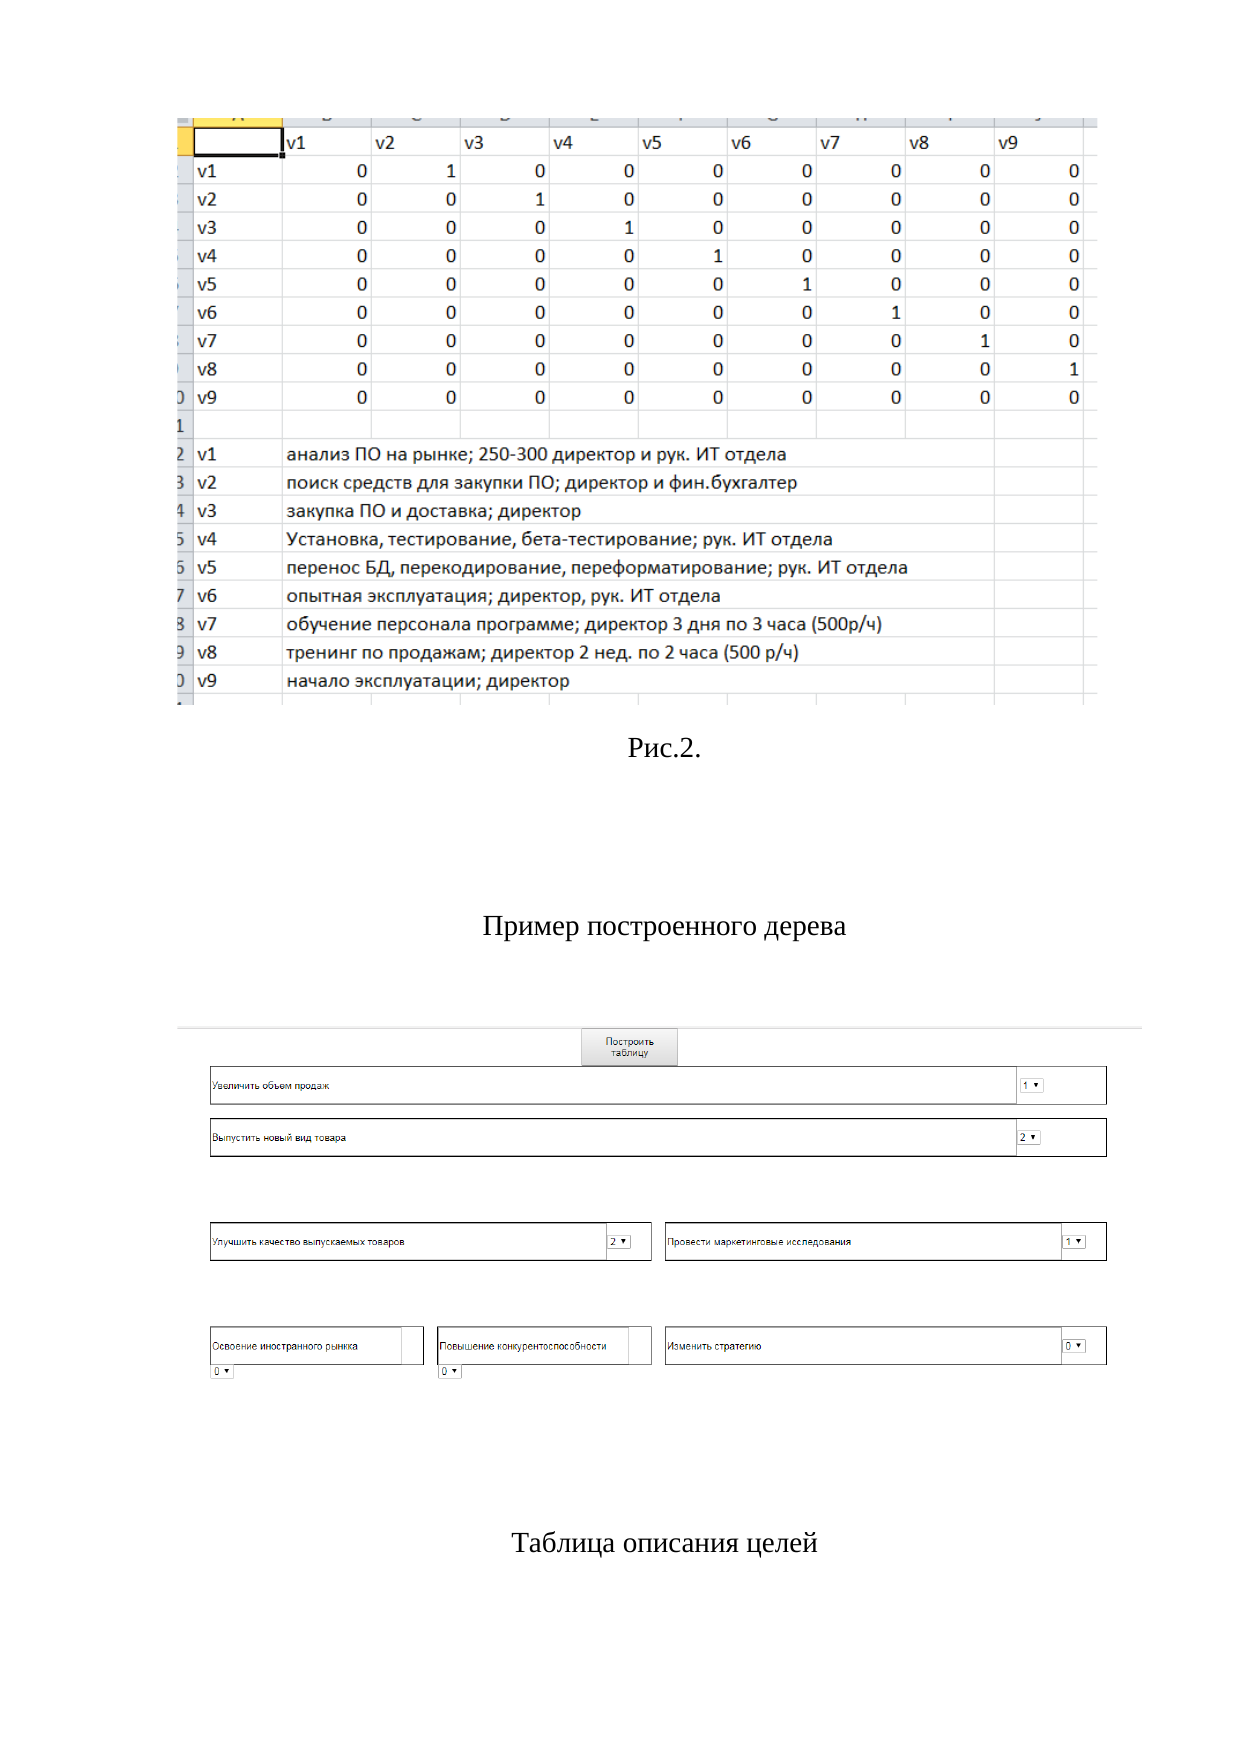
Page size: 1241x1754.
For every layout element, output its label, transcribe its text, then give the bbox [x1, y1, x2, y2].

text Рис.2. [177, 730, 1152, 763]
picture [177, 1026, 1142, 1501]
text Таблица описания целей [177, 1525, 1152, 1558]
text Пример построенного дерева [177, 908, 1152, 941]
picture [177, 118, 1098, 705]
